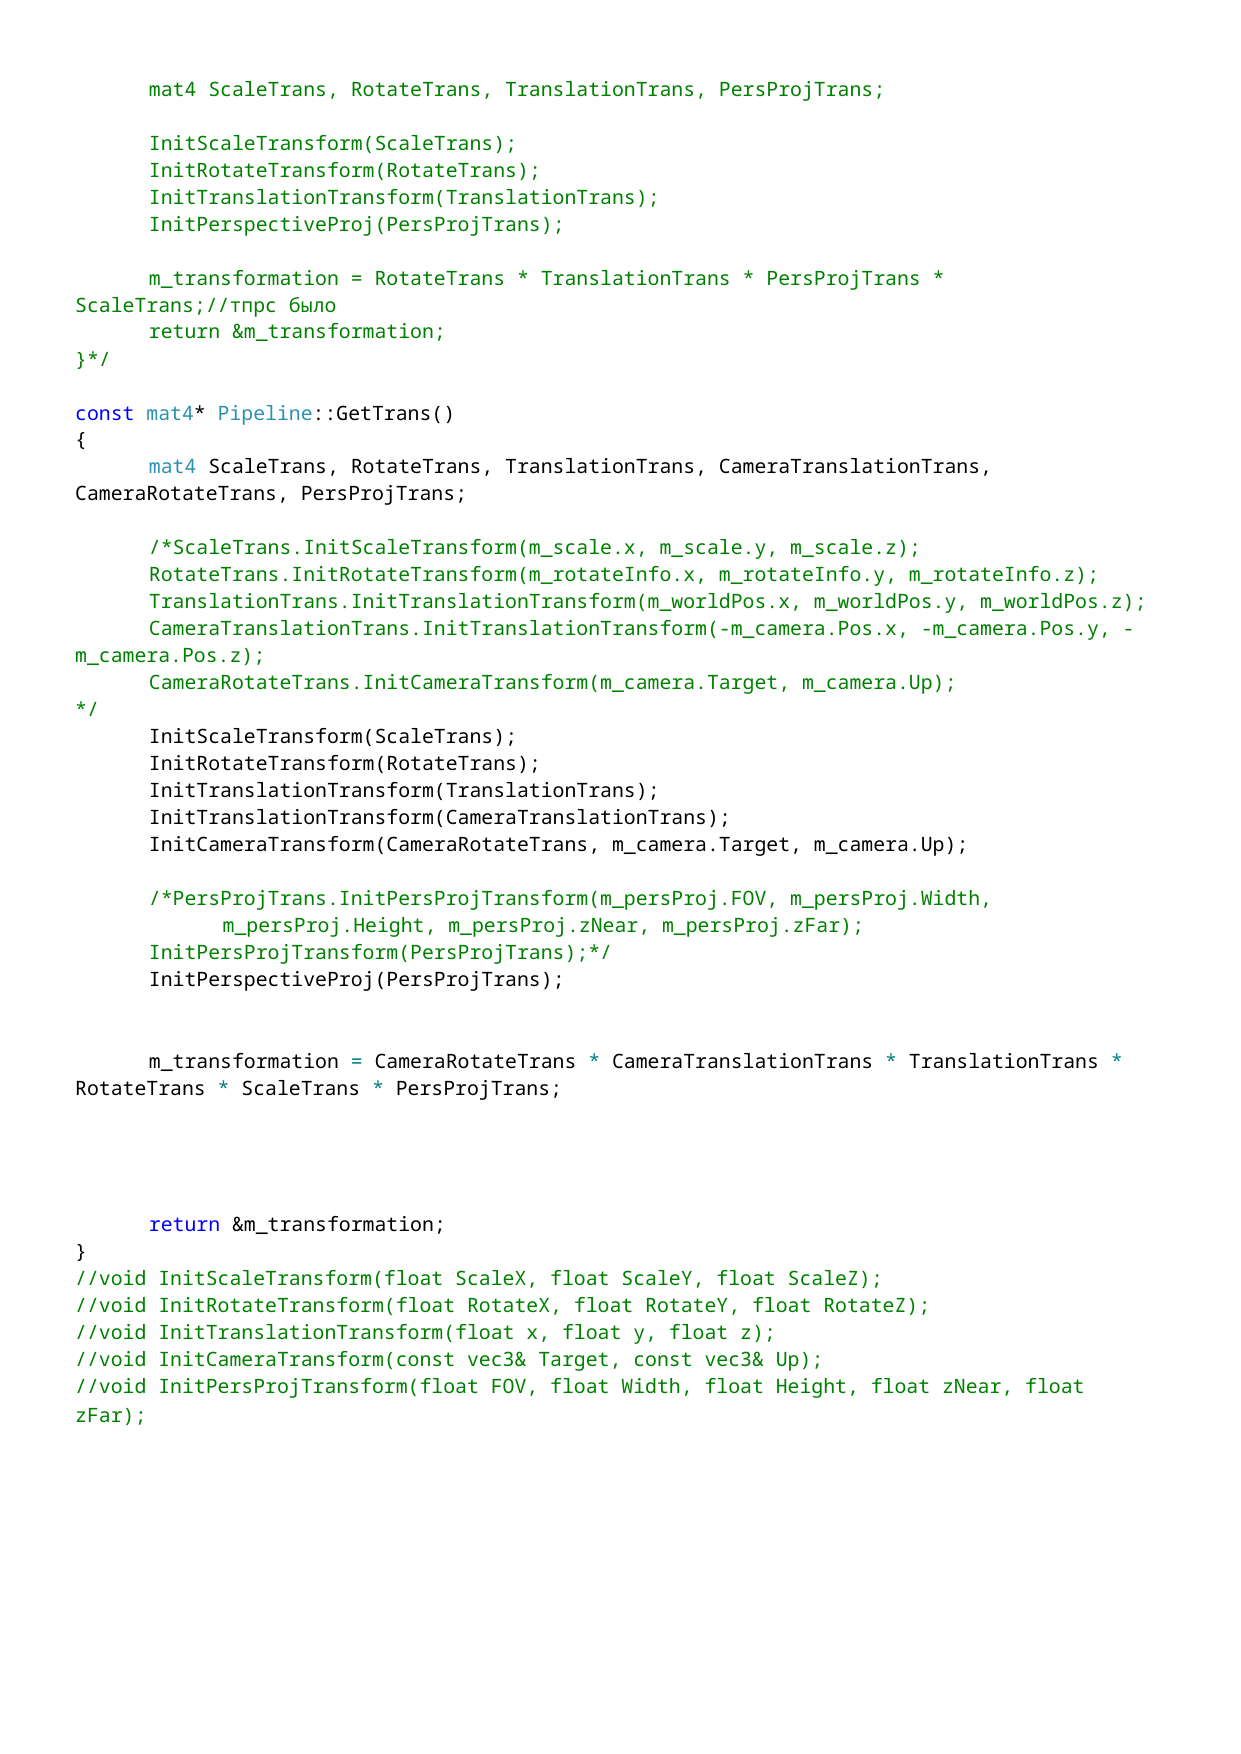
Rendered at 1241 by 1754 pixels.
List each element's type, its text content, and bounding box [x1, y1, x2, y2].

text */ [75, 696, 1165, 722]
text //void InitPersProjTransform(float FOV, float Width, float Height, float zNear, float zFar); [75, 1372, 1165, 1428]
text mat4 ScaleTrans, RotateTrans, TranslationTrans, PersProjTrans; [75, 75, 1165, 102]
text //void InitRotateTransform(float RotateX, float RotateY, float RotateZ); [75, 1291, 1165, 1318]
text }*/ [75, 345, 1165, 372]
text { [75, 426, 1165, 453]
text CameraTranslationTrans.InitTranslationTransform(-m_camera.Pos.x, -m_camera.Pos.y, -m_camera.Pos.z); [75, 614, 1165, 668]
text m_transformation = CameraRotateTrans * CameraTranslationTrans * TranslationTrans * RotateTrans * ScaleTrans * PersProjTrans; [75, 1047, 1165, 1101]
text InitPerspectiveProj(PersProjTrans); [75, 210, 1165, 237]
text /*PersProjTrans.InitPersProjTransform(m_persProj.FOV, m_persProj.Width, [75, 884, 1165, 911]
text return &m_transformation; [75, 318, 1165, 345]
text m_transformation = RotateTrans * TranslationTrans * PersProjTrans * ScaleTrans;//тпрс было [75, 264, 1165, 318]
text InitRotateTransform(RotateTrans); [75, 156, 1165, 183]
text CameraRotateTrans.InitCameraTransform(m_camera.Target, m_camera.Up); [75, 668, 1165, 696]
text mat4 ScaleTrans, RotateTrans, TranslationTrans, CameraTranslationTrans, CameraRotateTrans, PersProjTrans; [75, 453, 1165, 507]
text } [75, 1237, 1165, 1264]
text InitTranslationTransform(TranslationTrans); [75, 776, 1165, 803]
text //void InitCameraTransform(const vec3& Target, const vec3& Up); [75, 1345, 1165, 1372]
text InitScaleTransform(ScaleTrans); [75, 722, 1165, 749]
text //void InitTranslationTransform(float x, float y, float z); [75, 1318, 1165, 1345]
text InitPerspectiveProj(PersProjTrans); [75, 965, 1165, 992]
text m_persProj.Height, m_persProj.zNear, m_persProj.zFar); [75, 911, 1165, 938]
text //void InitScaleTransform(float ScaleX, float ScaleY, float ScaleZ); [75, 1264, 1165, 1291]
text InitTranslationTransform(TranslationTrans); [75, 183, 1165, 210]
text const mat4* Pipeline::GetTrans() [75, 399, 1165, 426]
text return &m_transformation; [75, 1210, 1165, 1237]
text InitScaleTransform(ScaleTrans); [75, 129, 1165, 156]
text InitCameraTransform(CameraRotateTrans, m_camera.Target, m_camera.Up); [75, 830, 1165, 857]
text InitTranslationTransform(CameraTranslationTrans); [75, 803, 1165, 830]
text InitPersProjTransform(PersProjTrans);*/ [75, 938, 1165, 965]
text /*ScaleTrans.InitScaleTransform(m_scale.x, m_scale.y, m_scale.z); [75, 534, 1165, 561]
text InitRotateTransform(RotateTrans); [75, 749, 1165, 776]
text TranslationTrans.InitTranslationTransform(m_worldPos.x, m_worldPos.y, m_worldPos.z); [75, 588, 1165, 614]
text RotateTrans.InitRotateTransform(m_rotateInfo.x, m_rotateInfo.y, m_rotateInfo.z); [75, 561, 1165, 588]
